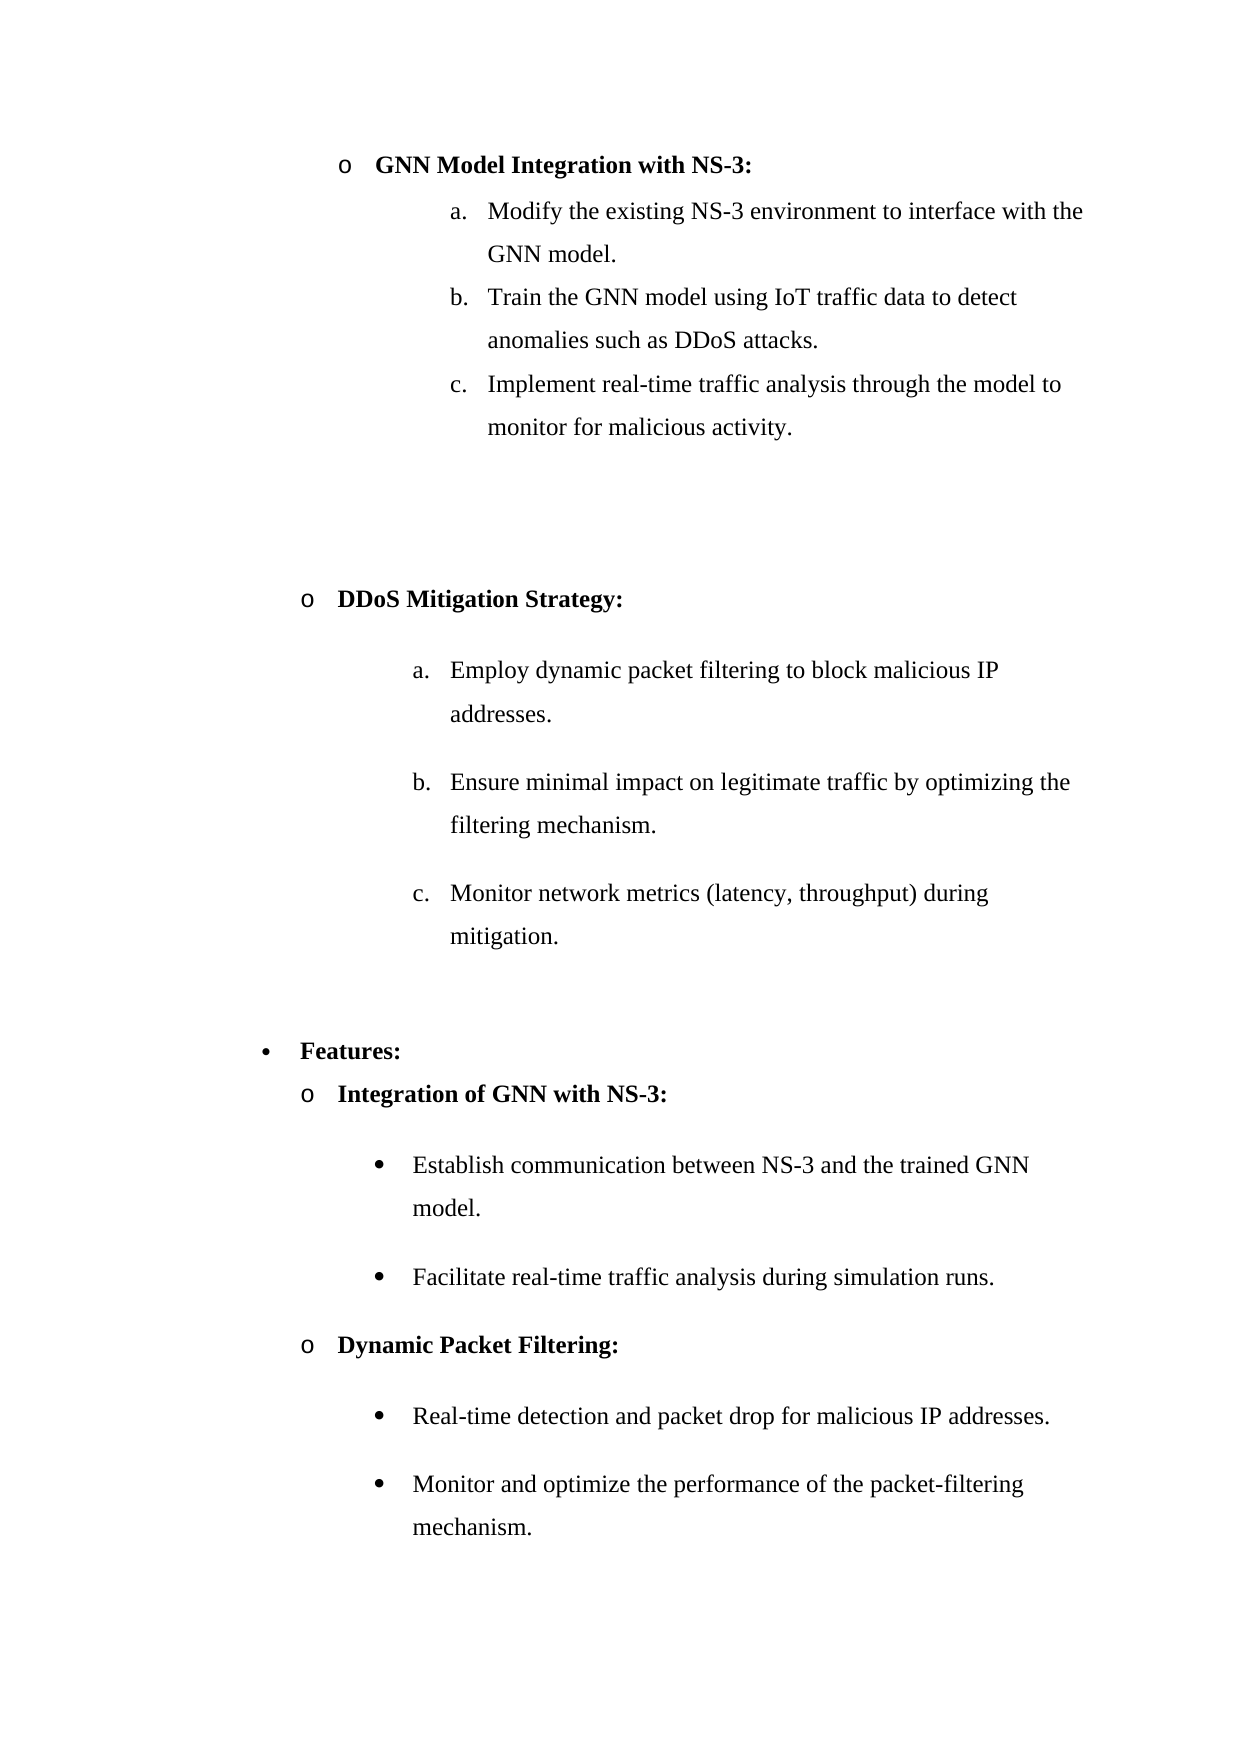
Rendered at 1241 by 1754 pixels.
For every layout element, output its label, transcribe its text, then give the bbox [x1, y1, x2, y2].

list Monitor and optimize the performance of the packet-filtering mechanism. [375, 1469, 1090, 1541]
list Facilitate real-time traffic analysis during simulation runs. [375, 1262, 1090, 1290]
list Train the GNN model using IoT traffic data to detect anomalies such as DDoS attacks. [450, 282, 1090, 354]
list DDoS Mitigation Strategy: [300, 584, 1090, 615]
list Employ dynamic packet filtering to block malicious IP addresses. [412, 656, 1090, 727]
list Establish communication between NS-3 and the trained GNN model. [375, 1150, 1090, 1222]
list Ensure minimal impact on legitimate traffic by optimizing the filtering mechanism. [412, 767, 1090, 839]
list GNN Model Integration with NS-3: [337, 150, 1090, 181]
list Dynamic Packet Filtering: [300, 1330, 1090, 1361]
list Integration of GNN with NS-3: [300, 1079, 1090, 1110]
list Features: [262, 1036, 1090, 1065]
list Monitor network metrics (latency, throughput) during mitigation. [412, 878, 1090, 950]
list Modify the existing NS-3 environment to interface with the GNN model. [450, 196, 1090, 268]
list Implement real-time traffic analysis through the model to monitor for malicious activity. [450, 369, 1090, 441]
list Real-time detection and packet drop for malicious IP addresses. [375, 1401, 1090, 1430]
